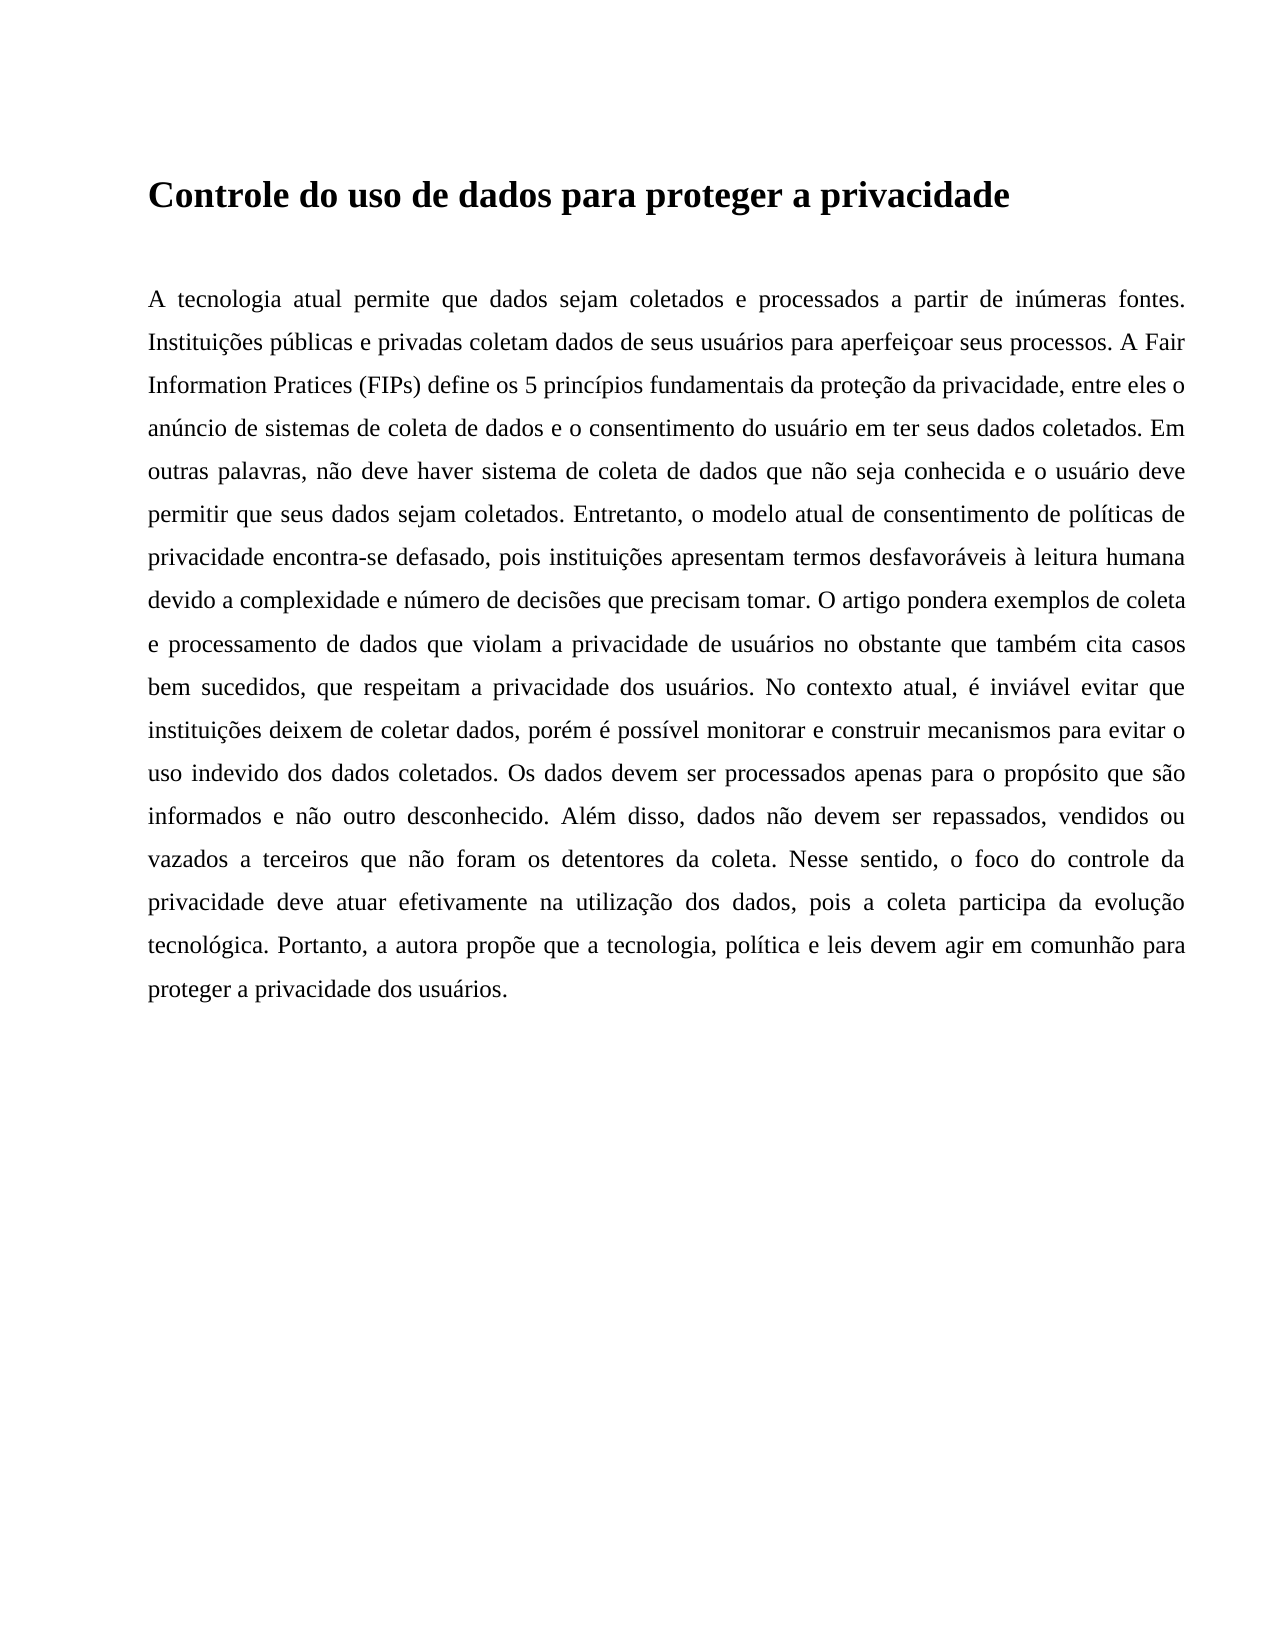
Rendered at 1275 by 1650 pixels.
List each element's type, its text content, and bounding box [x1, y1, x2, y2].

subtitle Controle do uso de dados para proteger a privacidade [148, 173, 1186, 216]
text A tecnologia atual permite que dados sejam coletados e processados a partir de inúmeras fontes. Instituições públicas e privadas coletam dados de seus usuários para aperfeiçoar seus processos. A Fair Information Pratices (FIPs) define os 5 princípios fundamentais da proteção da privacidade, entre eles o anúncio de sistemas de coleta de dados e o consentimento do usuário em ter seus dados coletados. Em outras palavras, não deve haver sistema de coleta de dados que não seja conhecida e o usuário deve permitir que seus dados sejam coletados. Entretanto, o modelo atual de consentimento de políticas de privacidade encontra-se defasado, pois instituições apresentam termos desfavoráveis à leitura humana devido a complexidade e número de decisões que precisam tomar. O artigo pondera exemplos de coleta e processamento de dados que violam a privacidade de usuários no obstante que também cita casos bem sucedidos, que respeitam a privacidade dos usuários. No contexto atual, é inviável evitar que instituições deixem de coletar dados, porém é possível monitorar e construir mecanismos para evitar o uso indevido dos dados coletados. Os dados devem ser processados apenas para o propósito que são informados e não outro desconhecido. Além disso, dados não devem ser repassados, vendidos ou vazados a terceiros que não foram os detentores da coleta. Nesse sentido, o foco do controle da privacidade deve atuar efetivamente na utilização dos dados, pois a coleta participa da evolução tecnológica. Portanto, a autora propõe que a tecnologia, política e leis devem agir em comunhão para proteger a privacidade dos usuários. [148, 284, 1186, 1002]
